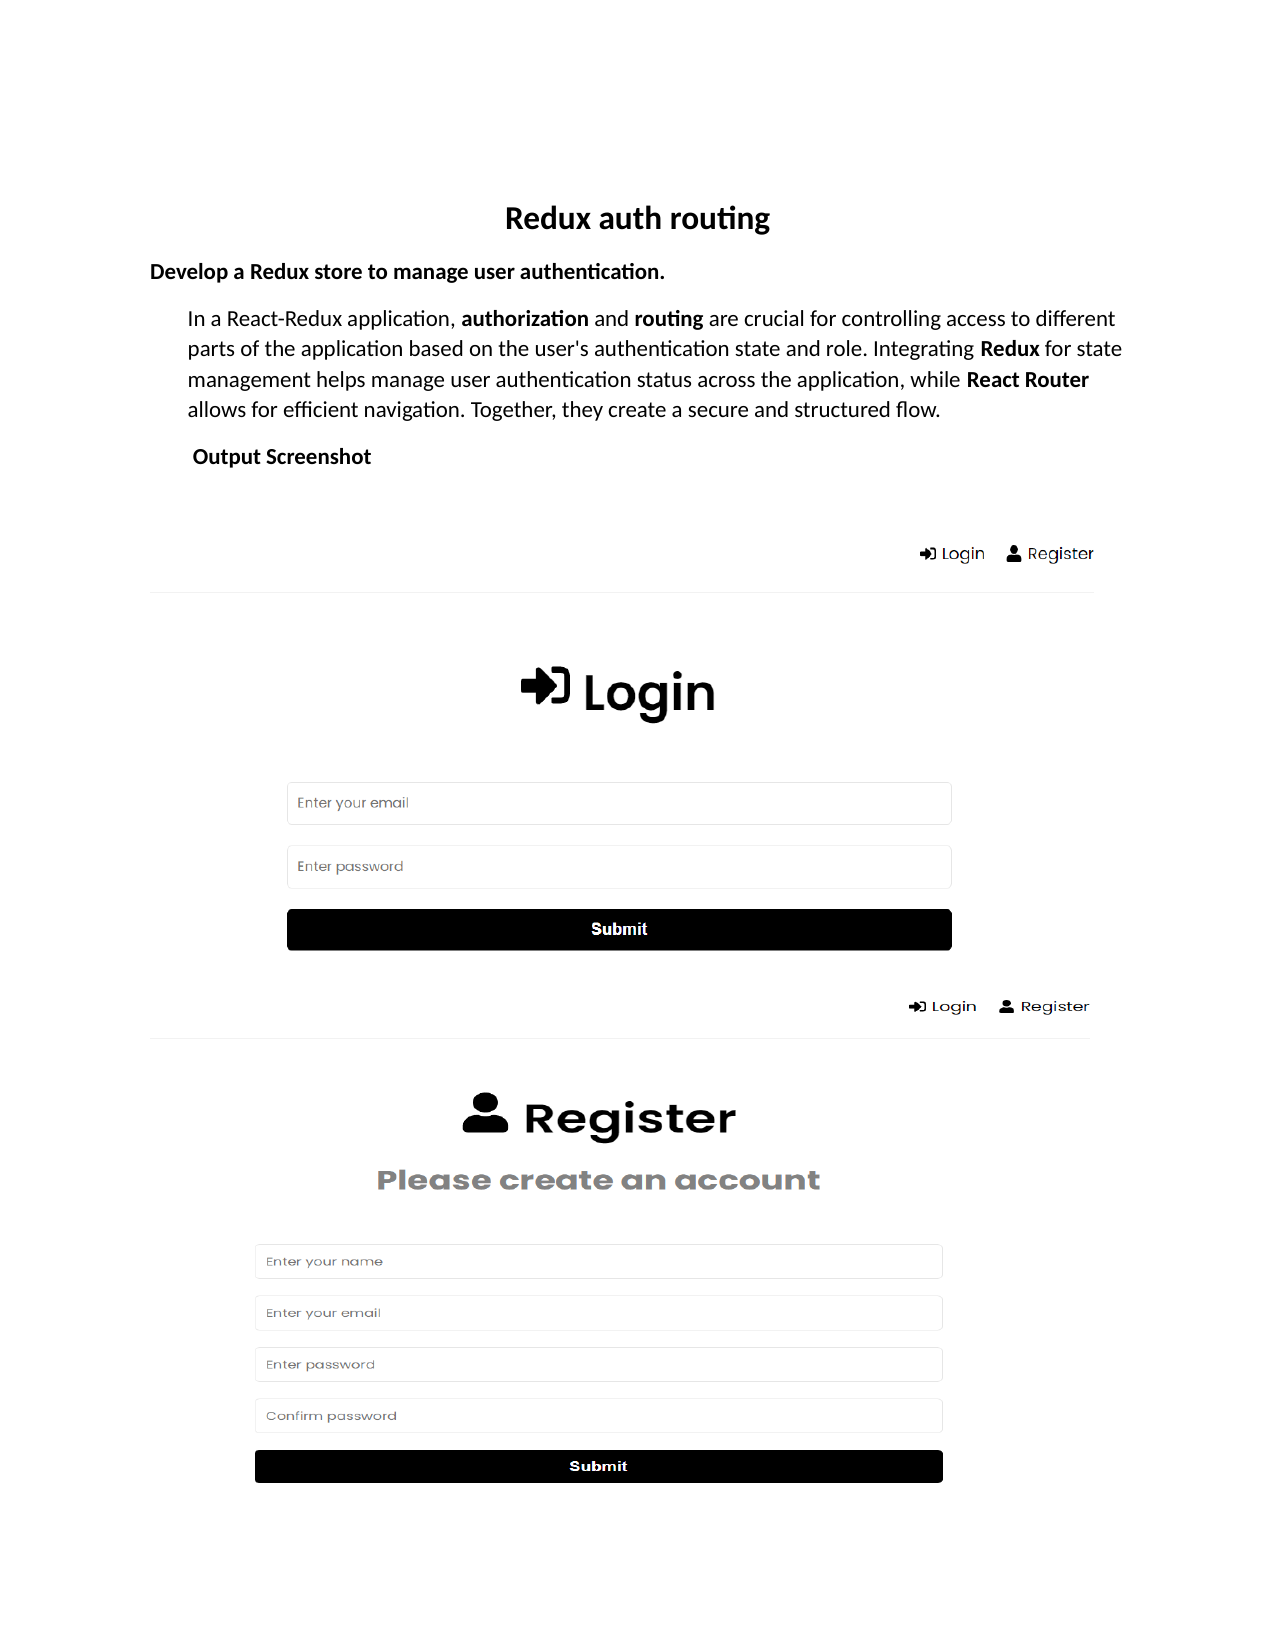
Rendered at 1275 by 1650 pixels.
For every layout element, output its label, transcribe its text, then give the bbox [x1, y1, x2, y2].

text Redux auth routing [150, 197, 1125, 238]
picture [150, 535, 1125, 970]
picture [150, 988, 1102, 1497]
text Develop a Redux store to manage user authentication. [150, 257, 1125, 286]
text Output Screenshot [187, 442, 1125, 470]
text In a React-Redux application, authorization and routing are crucial for controlling access to different parts of the application based on the user's authentication state and role. Integrating Redux for state management helps manage user authentication status across the application, while React Router allows for efficient navigation. Together, they create a secure and structured flow. [187, 304, 1125, 423]
